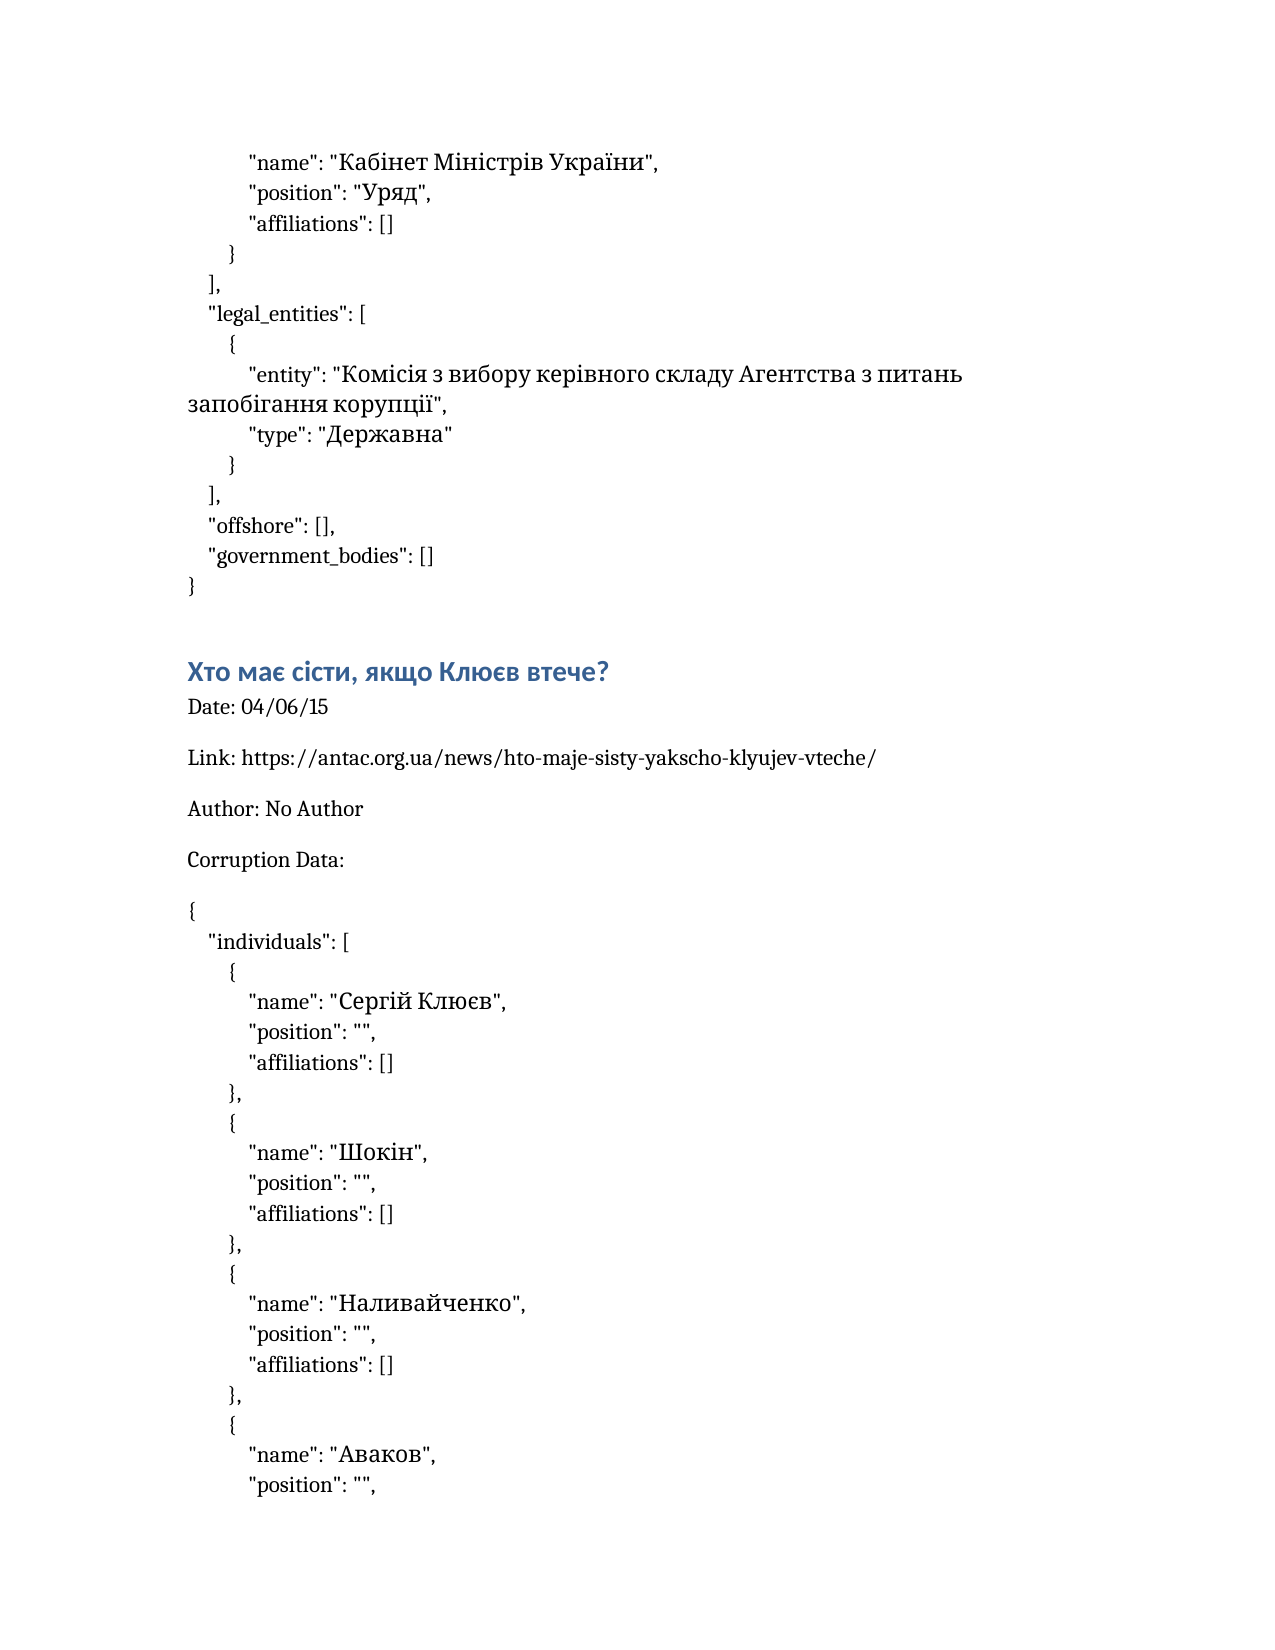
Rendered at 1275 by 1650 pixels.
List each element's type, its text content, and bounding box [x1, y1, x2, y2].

text Author: No Author [187, 796, 1087, 822]
subtitle Хто має сісти, якщо Клюєв втече? [187, 653, 1087, 689]
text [187, 150, 1087, 599]
text Corruption Data: [187, 847, 1087, 873]
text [187, 898, 1087, 1498]
text Date: 04/06/15 [187, 694, 1087, 720]
text Link: https://antac.org.ua/news/hto-maje-sisty-yakscho-klyujev-vteche/ [187, 745, 1087, 771]
